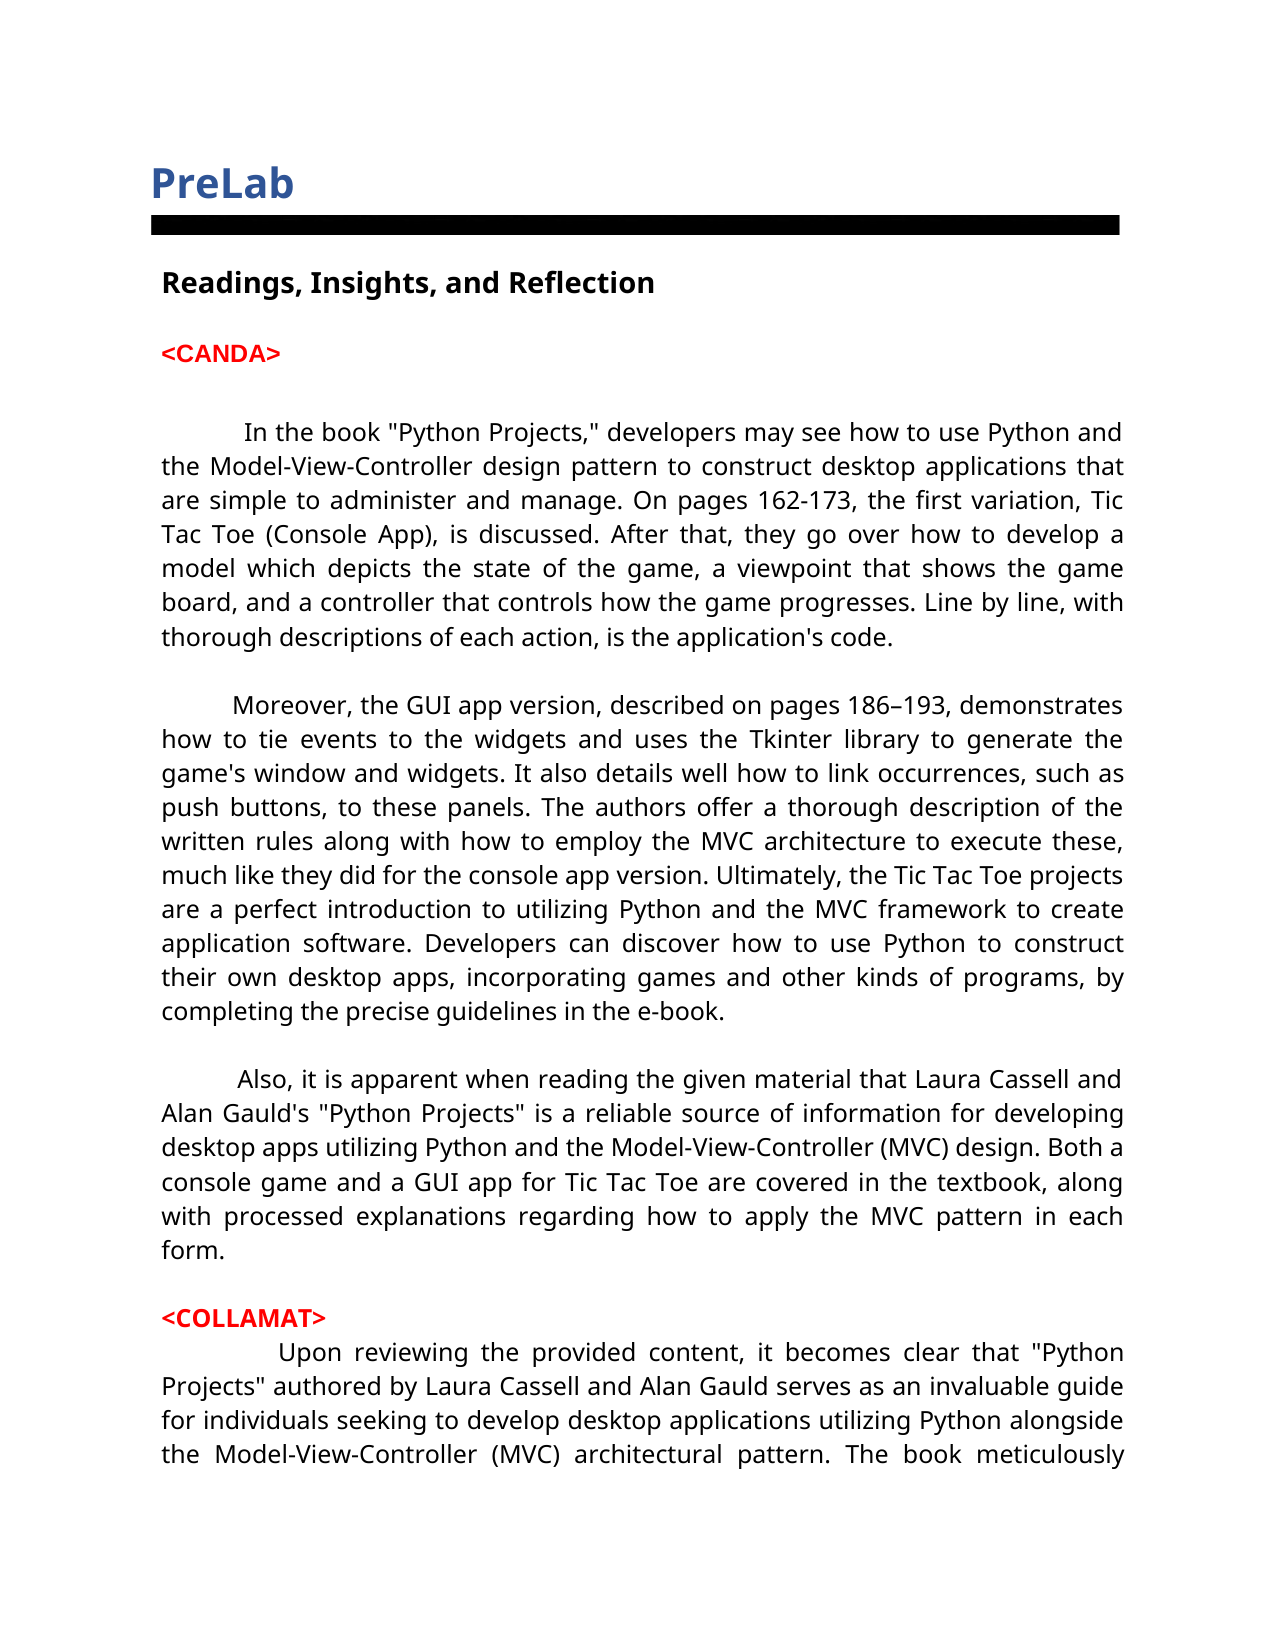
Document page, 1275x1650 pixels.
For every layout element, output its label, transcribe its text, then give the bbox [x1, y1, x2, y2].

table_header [150, 262, 1137, 1471]
picture [150, 215, 1125, 235]
subtitle PreLab [150, 154, 1125, 211]
